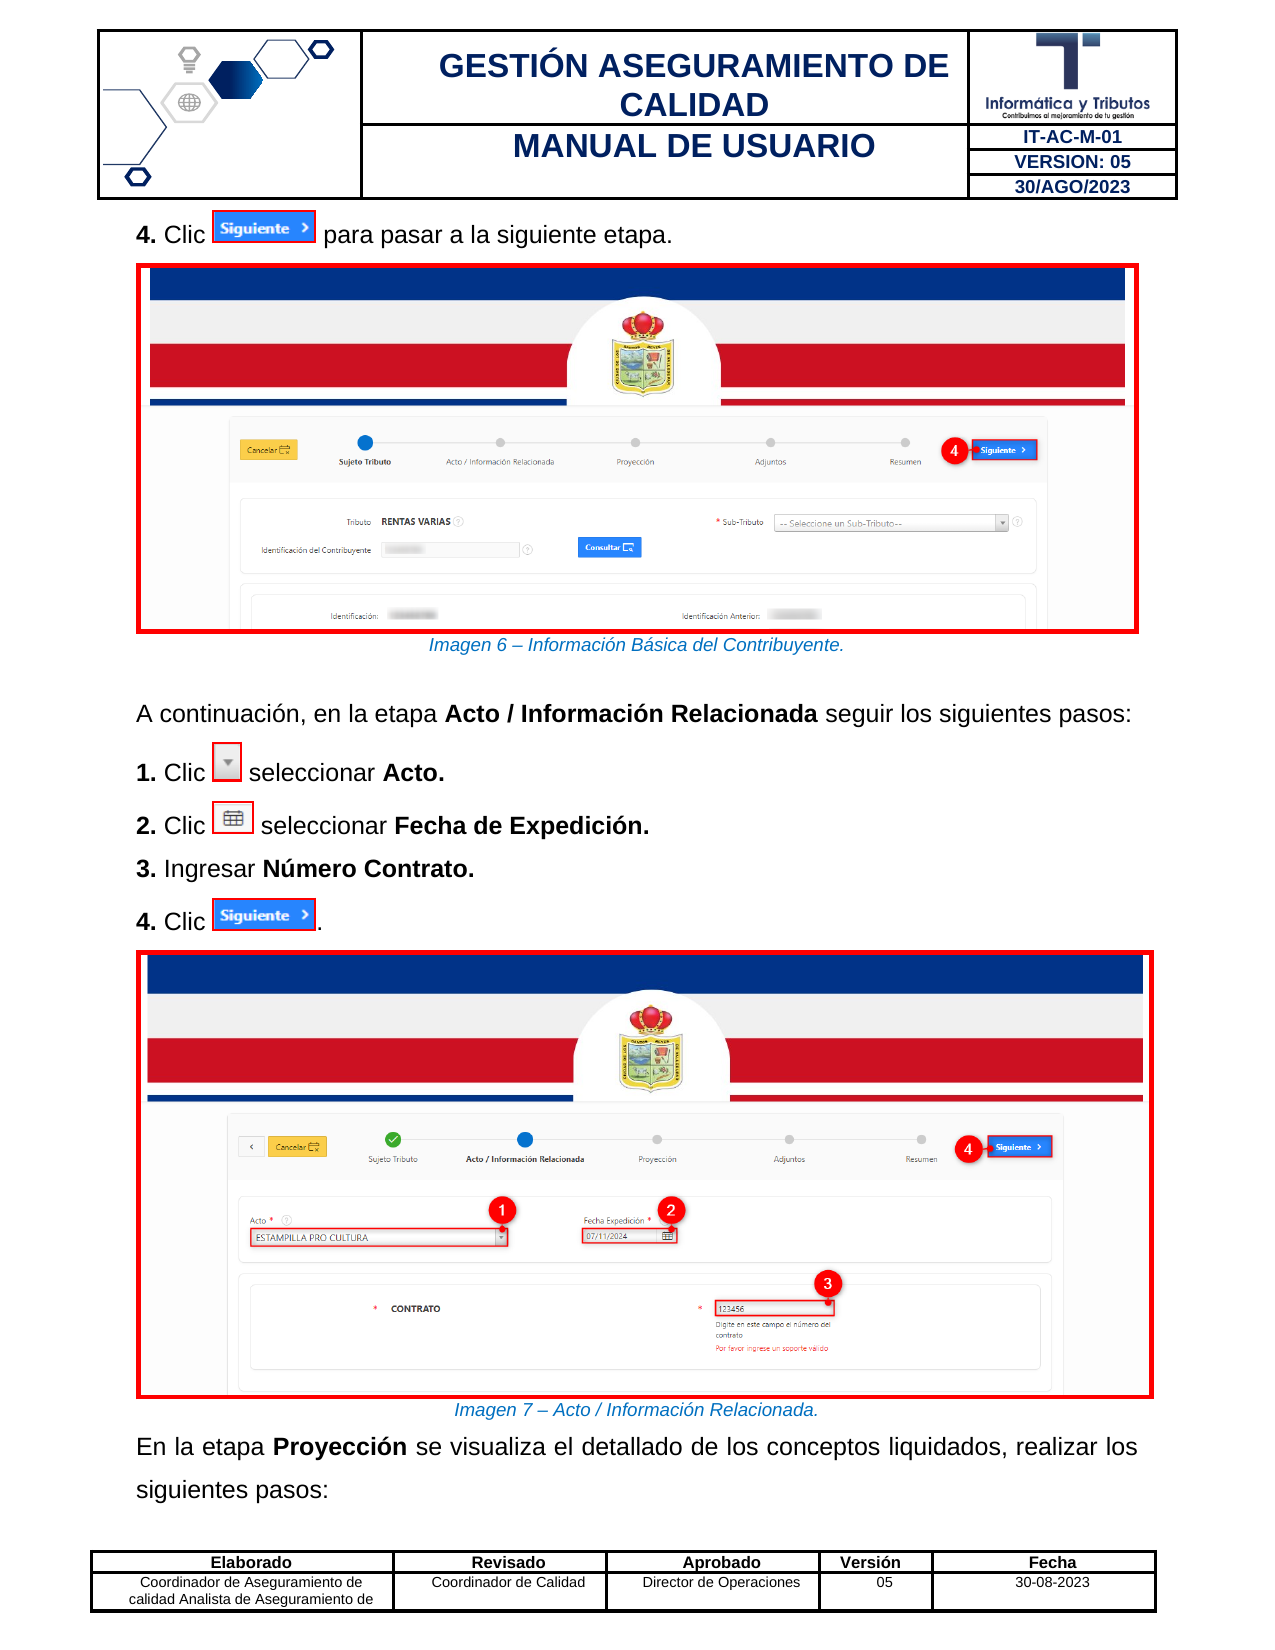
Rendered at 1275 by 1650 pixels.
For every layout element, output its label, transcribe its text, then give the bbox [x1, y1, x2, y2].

text En la etapa Proyección se visualiza el detallado de los conceptos liquidados, realizar los siguientes pasos: [136, 1432, 1139, 1503]
list Clic seleccionar Fecha de Expedición. [136, 801, 1139, 840]
picture [214, 744, 240, 779]
picture [214, 900, 314, 929]
picture [214, 212, 314, 241]
text A continuación, en la etapa Acto / Información Relacionada seguir los siguientes pasos: [136, 698, 1139, 727]
list Clic seleccionar Acto. [136, 742, 1139, 787]
list Ingresar Número Contrato. [136, 854, 1139, 883]
picture [141, 268, 1134, 629]
text Imagen 7 – Acto / Información Relacionada. [136, 1399, 1139, 1421]
text Imagen 6 – Información Básica del Contribuyente. [136, 634, 1139, 655]
list Clic para pasar a la siguiente etapa. [136, 210, 1139, 249]
list Clic . [136, 897, 1139, 936]
picture [985, 32, 1150, 120]
picture [141, 955, 1149, 1395]
picture [214, 803, 252, 832]
